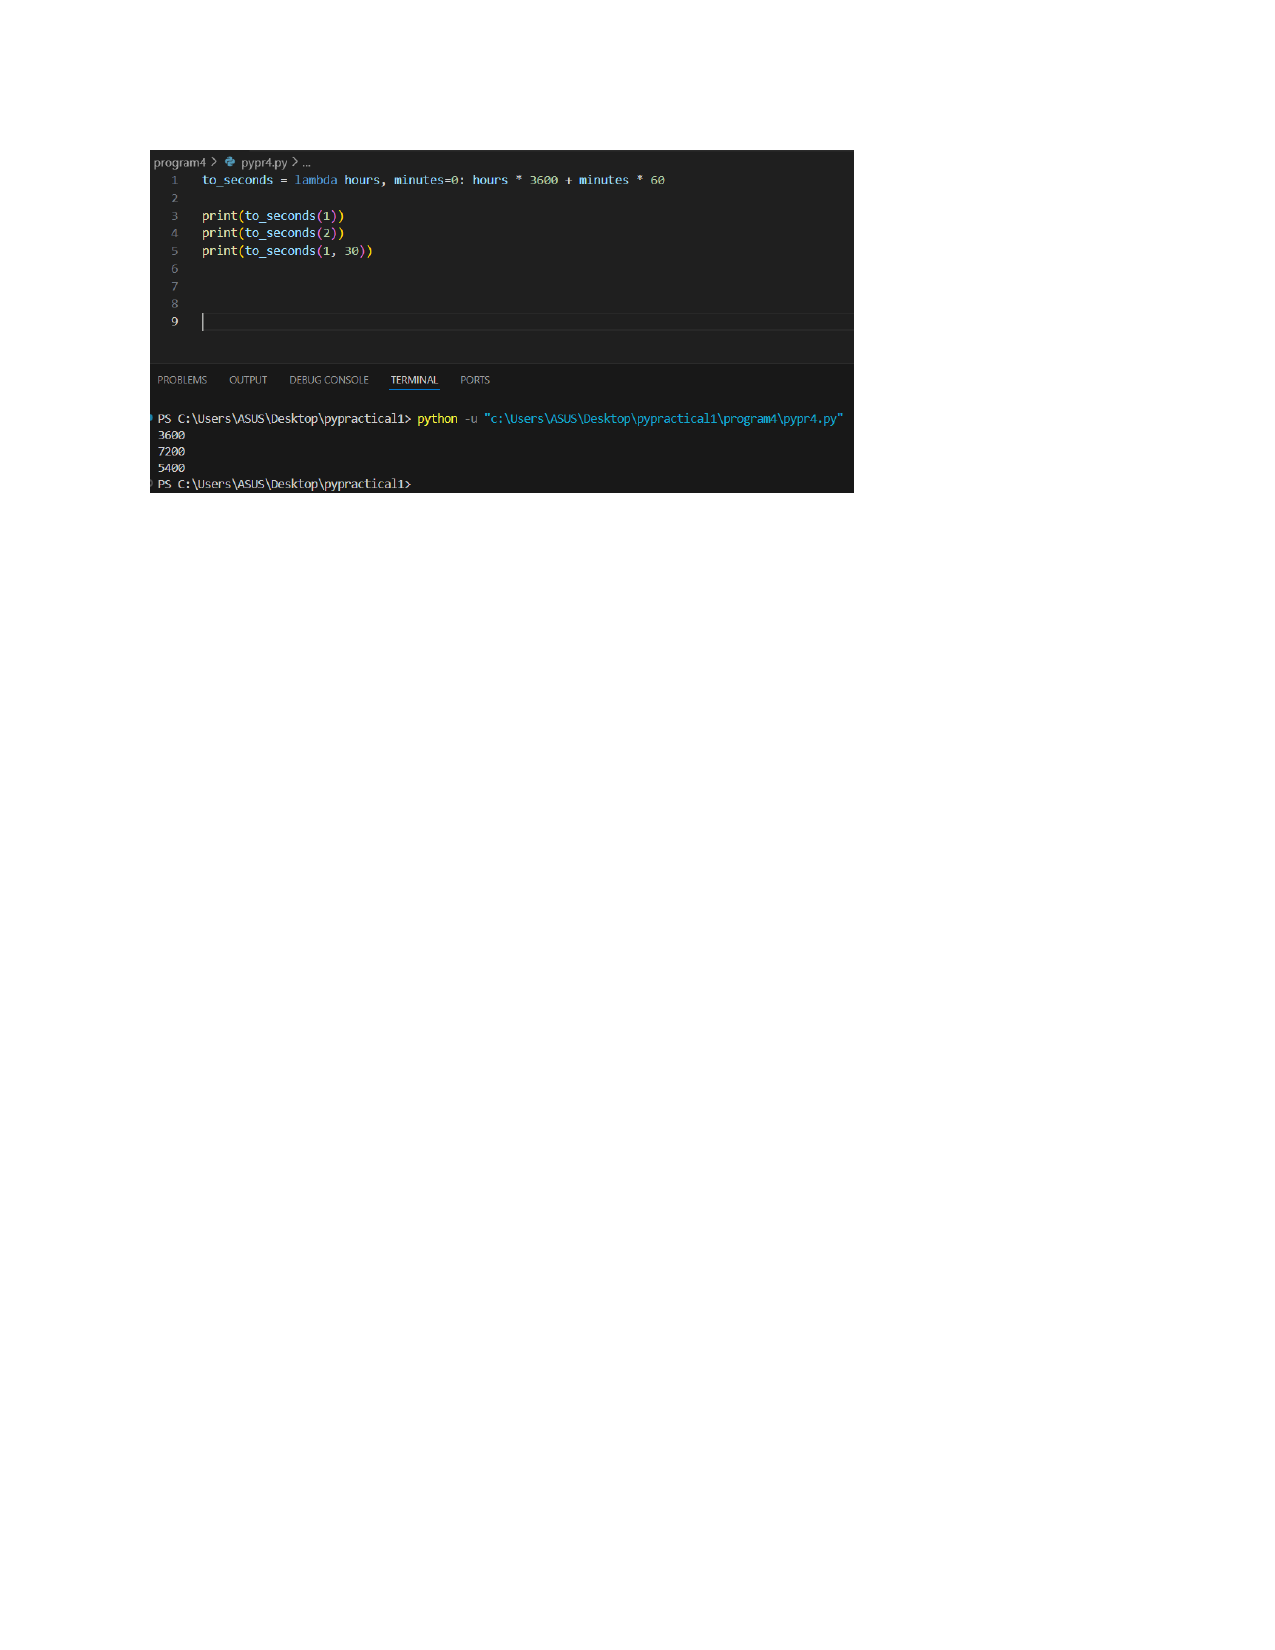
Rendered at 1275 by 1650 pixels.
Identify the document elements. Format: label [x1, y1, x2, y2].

picture [150, 150, 854, 493]
